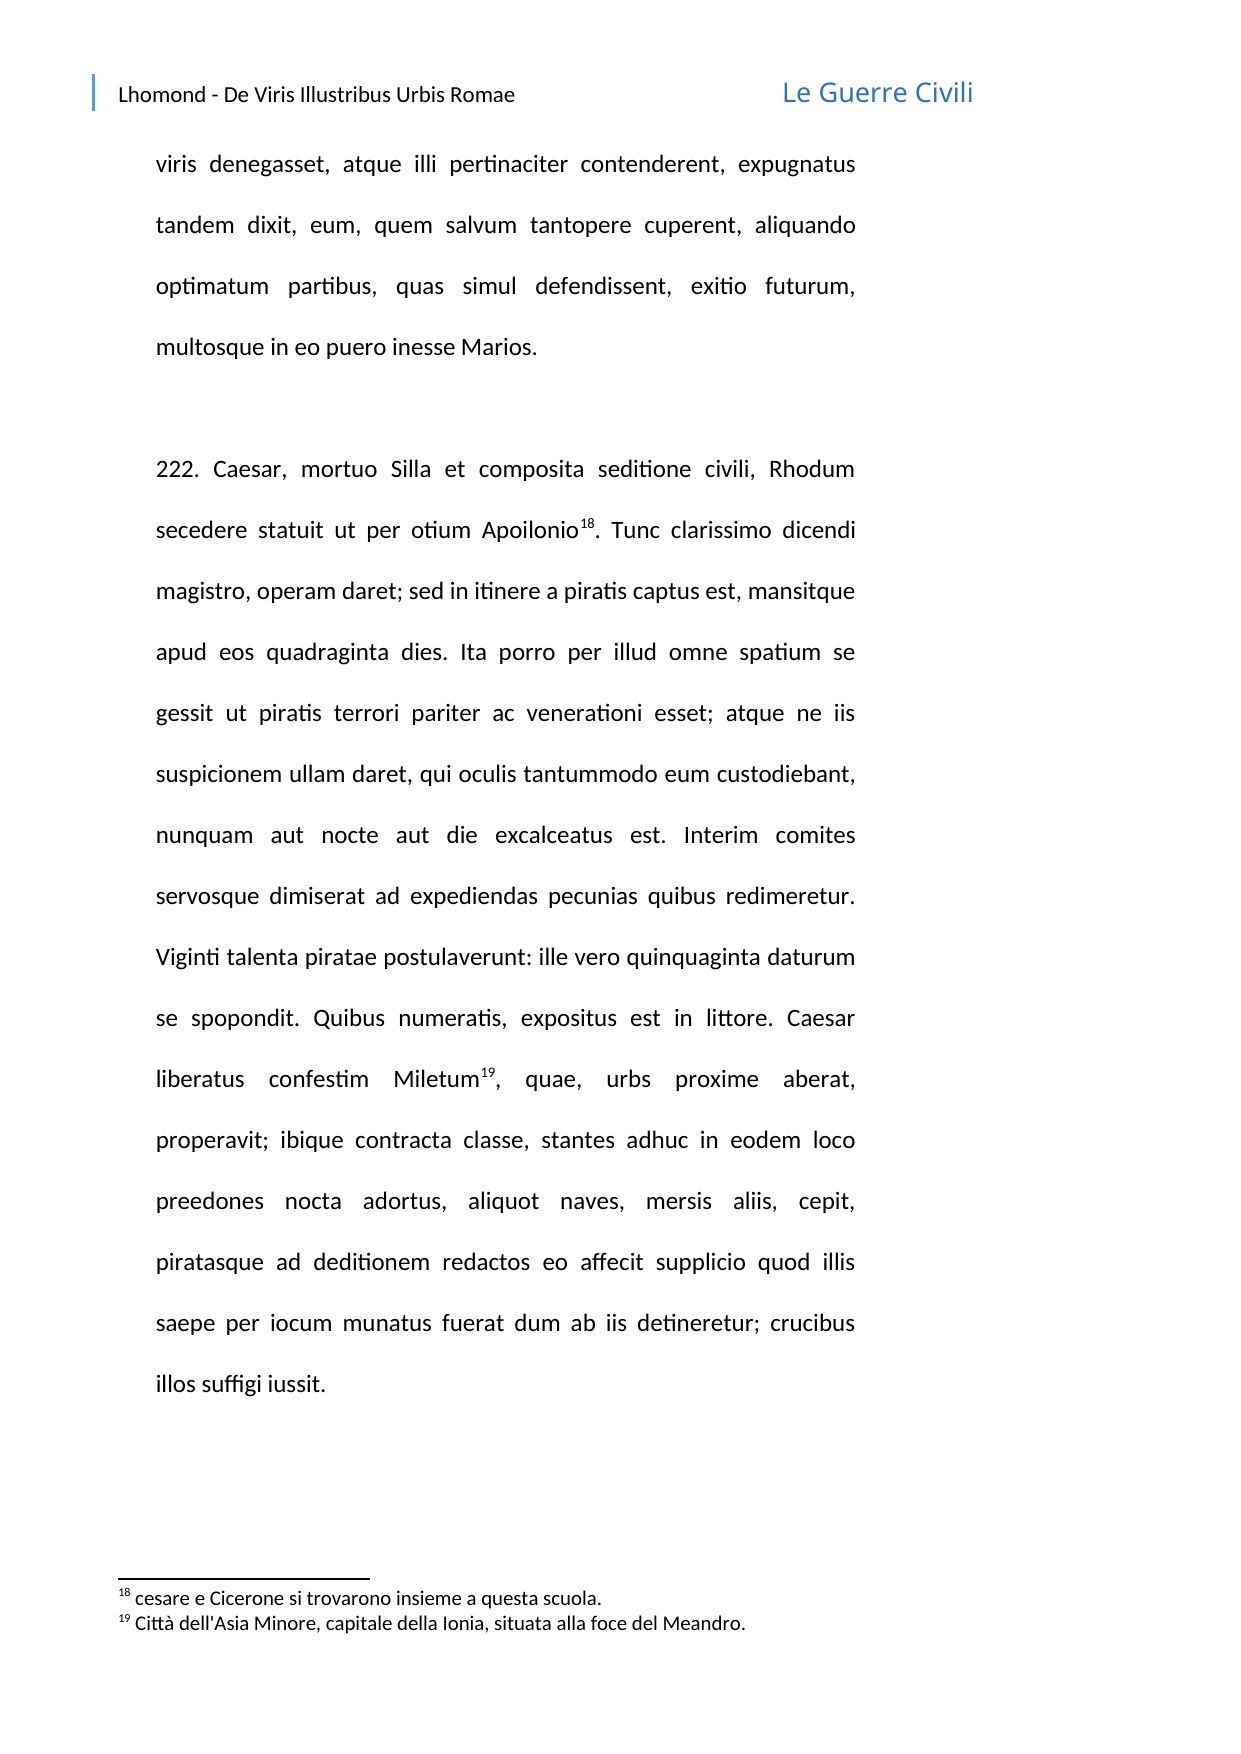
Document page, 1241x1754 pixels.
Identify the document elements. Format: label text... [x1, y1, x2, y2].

text 222. Caesar, mortuo Silla et composita seditione civili, Rhodum secedere statuit ut per otium Apoilonio. Tunc clarissimo dicendi magistro, operam daret; sed in itinere a piratis captus est, mansitque apud eos quadraginta dies. Ita porro per illud omne spatium se gessit ut piratis terrori pariter ac venerationi esset; atque ne iis suspicionem ullam daret, qui oculis tantummodo eum custodiebant, nunquam aut nocte aut die excalceatus est. Interim comites servosque dimiserat ad expediendas pecunias quibus redimeretur. Viginti talenta piratae postulaverunt: ille vero quinquaginta daturum se spopondit. Quibus numeratis, expositus est in littore. Caesar liberatus confestim Miletum, quae, urbs proxime aberat, properavit; ibique contracta classe, stantes adhuc in eodem loco preedones nocta adortus, aliquot naves, mersis aliis, cepit, piratasque ad deditionem redactos eo affecit supplicio quod illis saepe per iocum munatus fuerat dum ab iis detineretur; crucibus illos suffigi iussit. [156, 453, 856, 1399]
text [156, 148, 856, 361]
